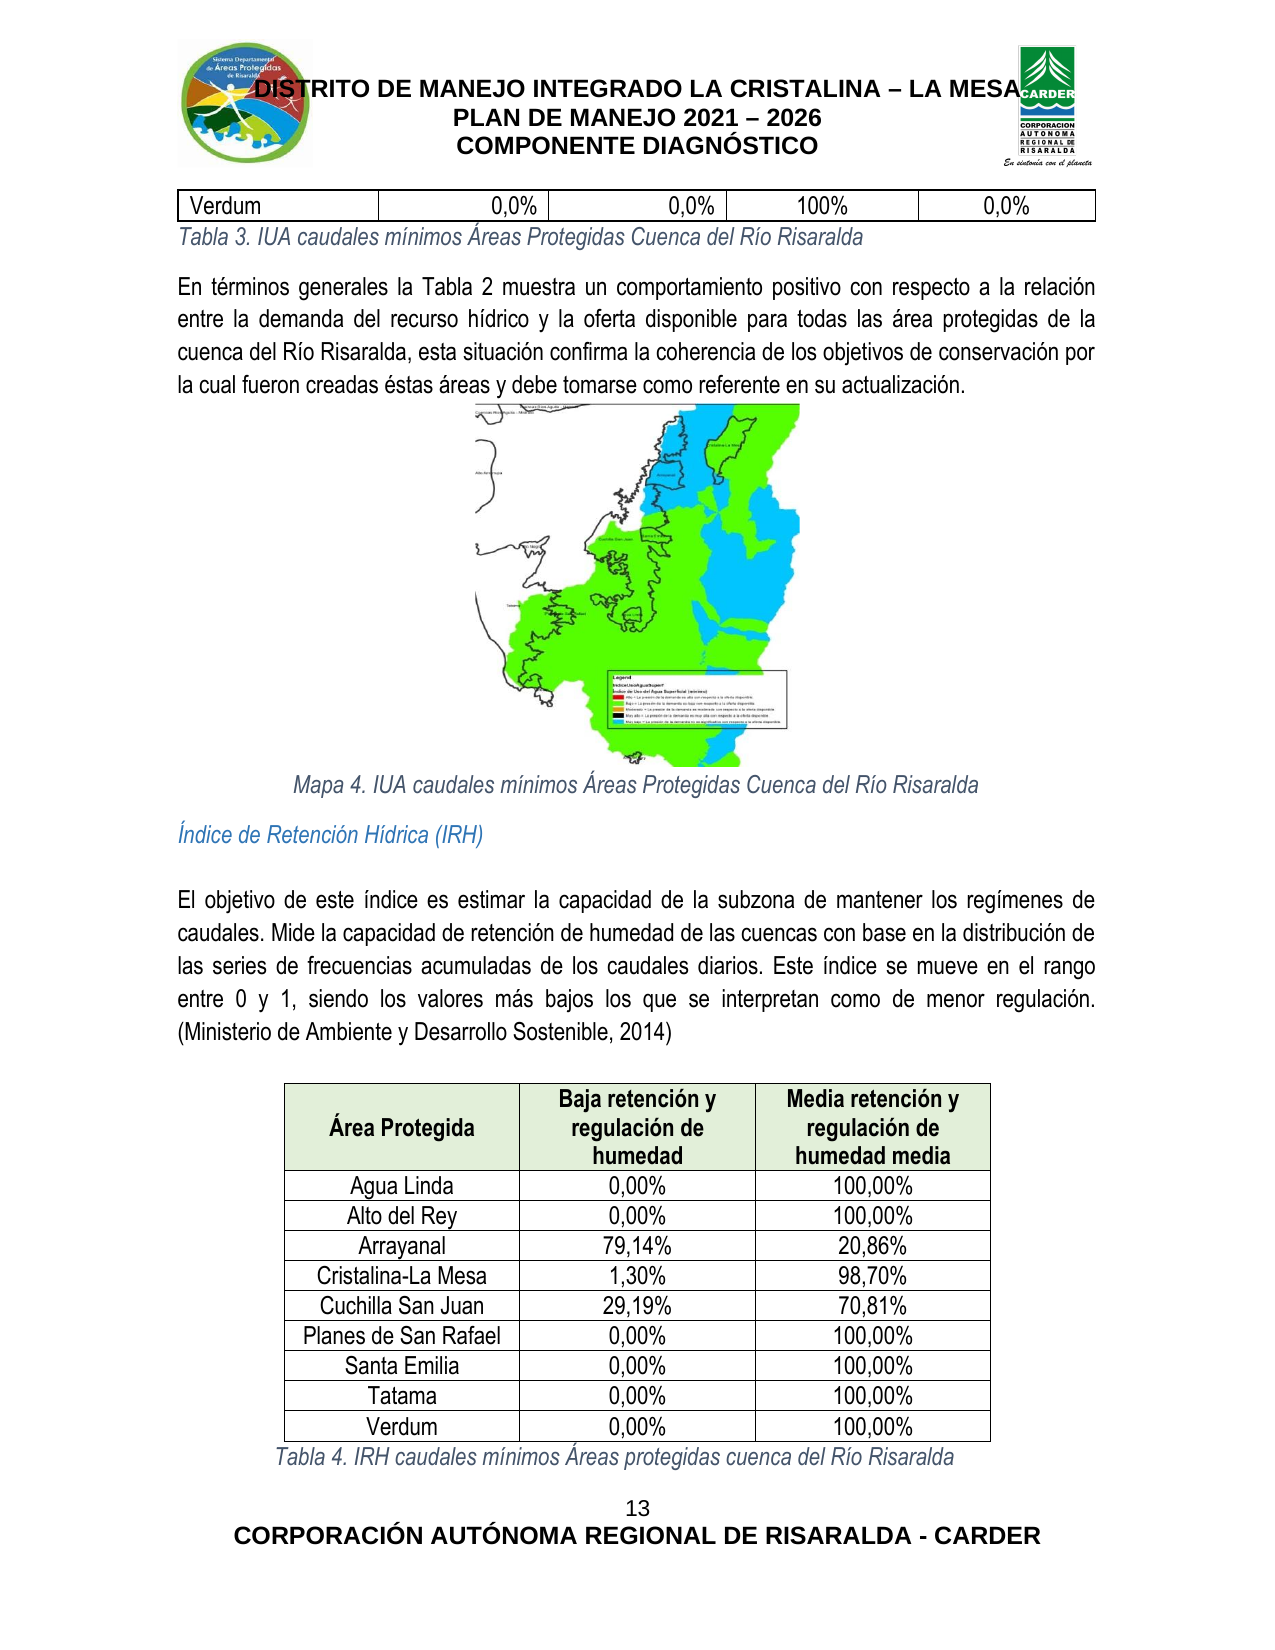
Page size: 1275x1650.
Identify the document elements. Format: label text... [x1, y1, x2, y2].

table_cell Tatama [285, 1381, 519, 1410]
table_cell 29,19% [520, 1291, 755, 1320]
table_cell 100,00% [756, 1351, 990, 1380]
table_cell Santa Emilia [285, 1351, 519, 1380]
table_cell 100,00% [756, 1171, 990, 1200]
table_cell 0,00% [520, 1321, 755, 1350]
table_cell 79,14% [520, 1231, 755, 1260]
table_cell 0,0% [549, 191, 726, 220]
table_cell 100,00% [756, 1321, 990, 1350]
text En términos generales la Tabla 2 muestra un comportamiento positivo con respecto a la relación entre la demanda del recurso hídrico y la oferta disponible para todas las área protegidas de la cuenca del Río Risaralda, esta situación confirma la coherencia de los objetivos de conservación por la cual fueron creadas éstas áreas y debe tomarse como referente en su actualización. [177, 272, 1098, 399]
table_cell 1,30% [520, 1261, 755, 1290]
table_cell 70,81% [756, 1291, 990, 1320]
table_cell 0,0% [919, 191, 1095, 220]
table_cell Verdum [285, 1411, 519, 1441]
table_cell 100,00% [756, 1411, 990, 1441]
text Mapa 4. IUA caudales mínimos Áreas Protegidas Cuenca del Río Risaralda [177, 770, 1098, 799]
table_cell Cuchilla San Juan [285, 1291, 519, 1320]
text Tabla 3. IUA caudales mínimos Áreas Protegidas Cuenca del Río Risaralda [177, 222, 1098, 251]
table_cell 0,00% [520, 1351, 755, 1380]
table_cell 0,00% [520, 1381, 755, 1410]
table_cell 20,86% [756, 1231, 990, 1260]
picture [998, 38, 1098, 177]
text Tabla 4. IRH caudales mínimos Áreas protegidas cuenca del Río Risaralda [177, 1442, 1098, 1471]
table_header Área Protegida [285, 1084, 519, 1170]
picture [177, 39, 314, 168]
table_cell 0,00% [520, 1201, 755, 1230]
table_cell 98,70% [756, 1261, 990, 1290]
table_cell 100% [727, 191, 918, 220]
table_cell Agua Linda [285, 1171, 519, 1200]
picture [475, 403, 800, 767]
table_header Media retención y regulación de humedad media [756, 1084, 990, 1170]
text El objetivo de este índice es estimar la capacidad de la subzona de mantener los regímenes de caudales. Mide la capacidad de retención de humedad de las cuencas con base en la distribución de las series de frecuencias acumuladas de los caudales diarios. Este índice se mueve en el rango entre 0 y 1, siendo los valores más bajos los que se interpretan como de menor regulación. (Ministerio de Ambiente y Desarrollo Sostenible, 2014) [177, 885, 1098, 1046]
table_cell Cristalina-La Mesa [285, 1261, 519, 1290]
table_cell 100,00% [756, 1381, 990, 1410]
table_cell Arrayanal [285, 1231, 519, 1260]
table_cell 0,0% [379, 191, 548, 220]
table_cell 0,00% [520, 1171, 755, 1200]
table_cell 100,00% [756, 1201, 990, 1230]
table_cell Planes de San Rafael [285, 1321, 519, 1350]
table_header Baja retención y regulación de humedad [520, 1084, 755, 1170]
table_cell 0,00% [520, 1411, 755, 1441]
table_cell Verdum [179, 191, 378, 220]
subtitle Índice de Retención Hídrica (IRH) [177, 819, 1098, 848]
table_cell Alto del Rey [285, 1201, 519, 1230]
